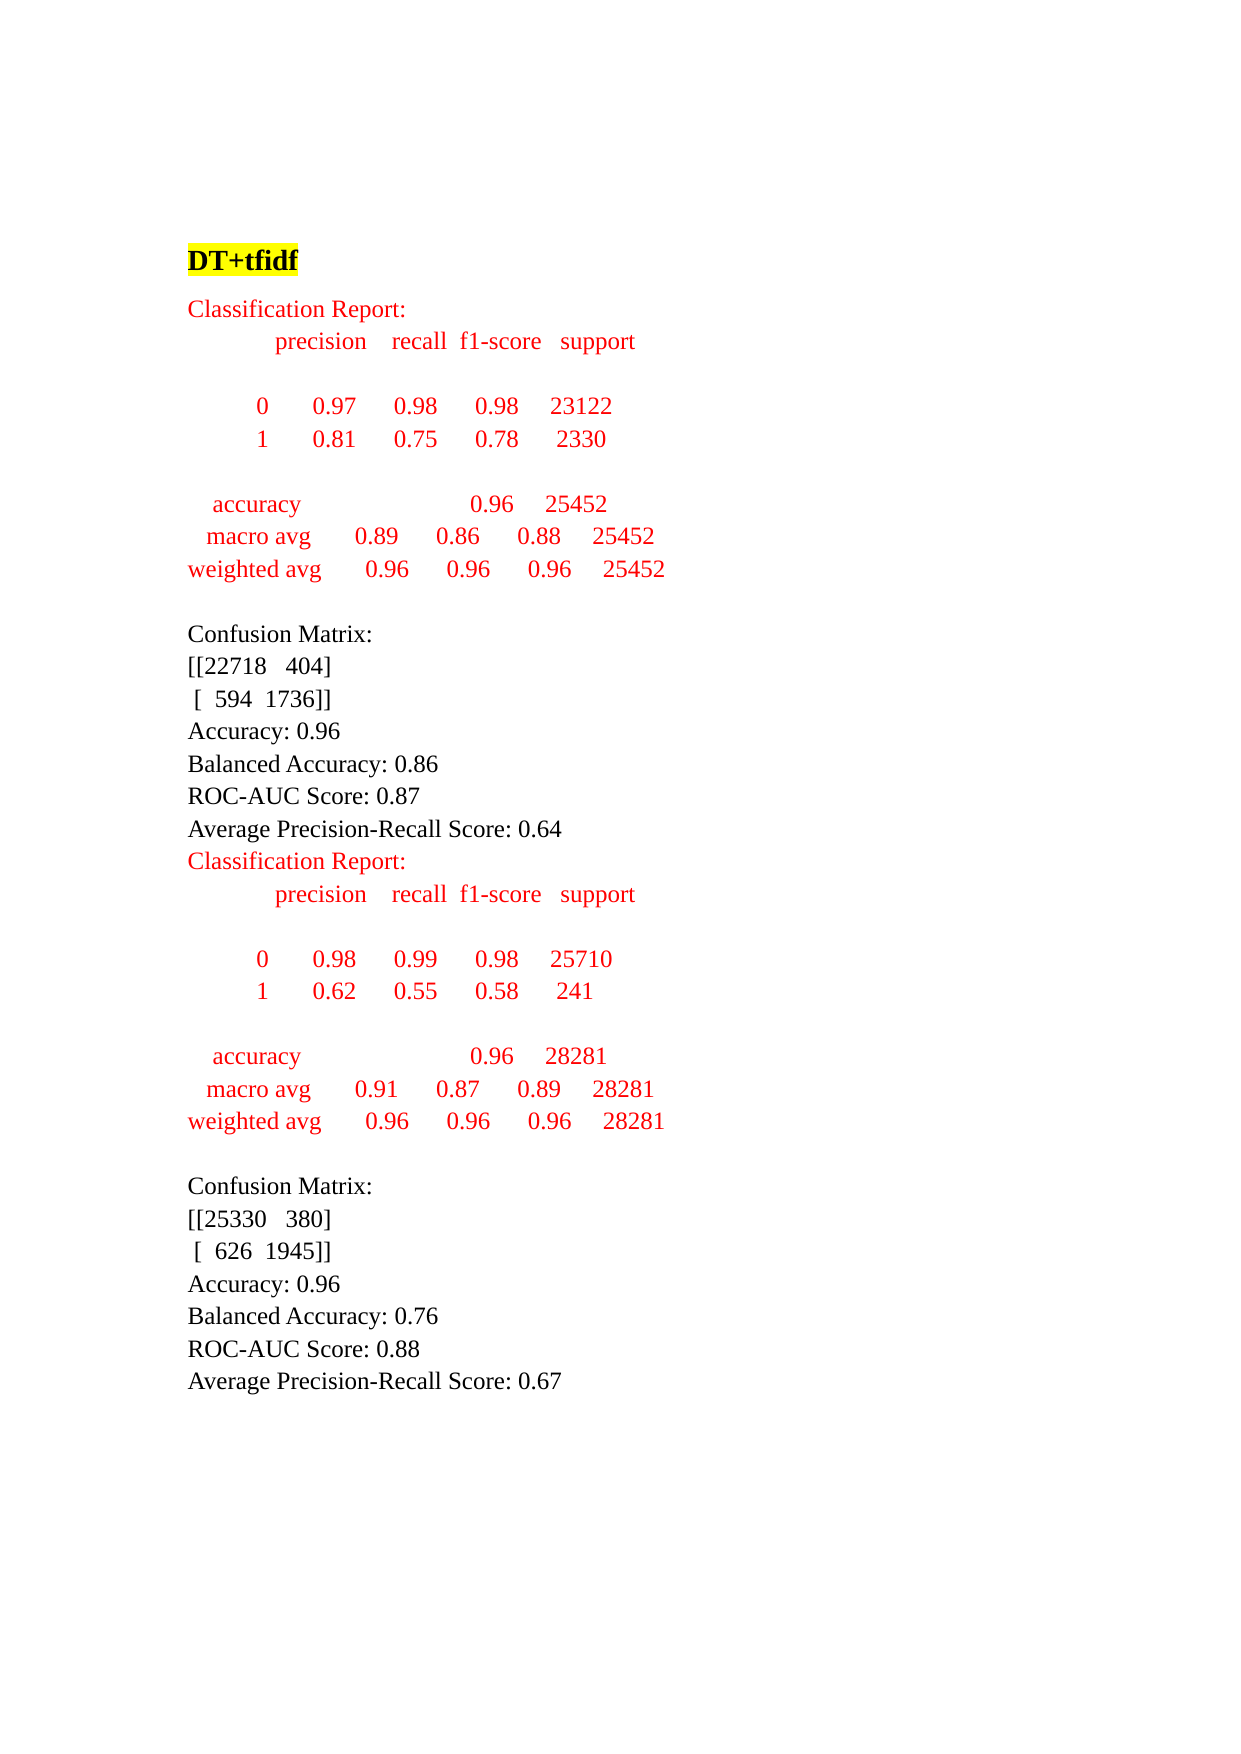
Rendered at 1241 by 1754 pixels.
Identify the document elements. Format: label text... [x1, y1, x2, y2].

text Average Precision-Recall Score: 0.64 [187, 812, 1053, 844]
text Average Precision-Recall Score: 0.67 [187, 1364, 1053, 1397]
text 0 0.98 0.99 0.98 25710 [187, 942, 1053, 974]
text accuracy 0.96 28281 [187, 1039, 1053, 1072]
text weighted avg 0.96 0.96 0.96 28281 [187, 1104, 1053, 1137]
text Balanced Accuracy: 0.86 [187, 747, 1053, 779]
text Classification Report: [187, 844, 1053, 877]
text Confusion Matrix: [187, 617, 1053, 649]
text precision recall f1-score support [187, 877, 1053, 909]
text Accuracy: 0.96 [187, 714, 1053, 747]
text Classification Report: [187, 292, 1053, 324]
text macro avg 0.89 0.86 0.88 25452 [187, 519, 1053, 552]
text accuracy 0.96 25452 [187, 487, 1053, 519]
text Balanced Accuracy: 0.76 [187, 1299, 1053, 1332]
text Accuracy: 0.96 [187, 1267, 1053, 1299]
text DT+tfidf [187, 227, 1053, 292]
text ROC-AUC Score: 0.88 [187, 1332, 1053, 1364]
text Confusion Matrix: [187, 1169, 1053, 1202]
text macro avg 0.91 0.87 0.89 28281 [187, 1072, 1053, 1104]
text 0 0.97 0.98 0.98 23122 [187, 389, 1053, 422]
text ROC-AUC Score: 0.87 [187, 779, 1053, 812]
text 1 0.62 0.55 0.58 241 [187, 974, 1053, 1007]
text [ 594 1736]] [187, 682, 1053, 714]
text 1 0.81 0.75 0.78 2330 [187, 422, 1053, 454]
text weighted avg 0.96 0.96 0.96 25452 [187, 552, 1053, 584]
text [[25330 380] [187, 1202, 1053, 1234]
text [[22718 404] [187, 649, 1053, 682]
text [ 626 1945]] [187, 1234, 1053, 1267]
text precision recall f1-score support [187, 324, 1053, 357]
